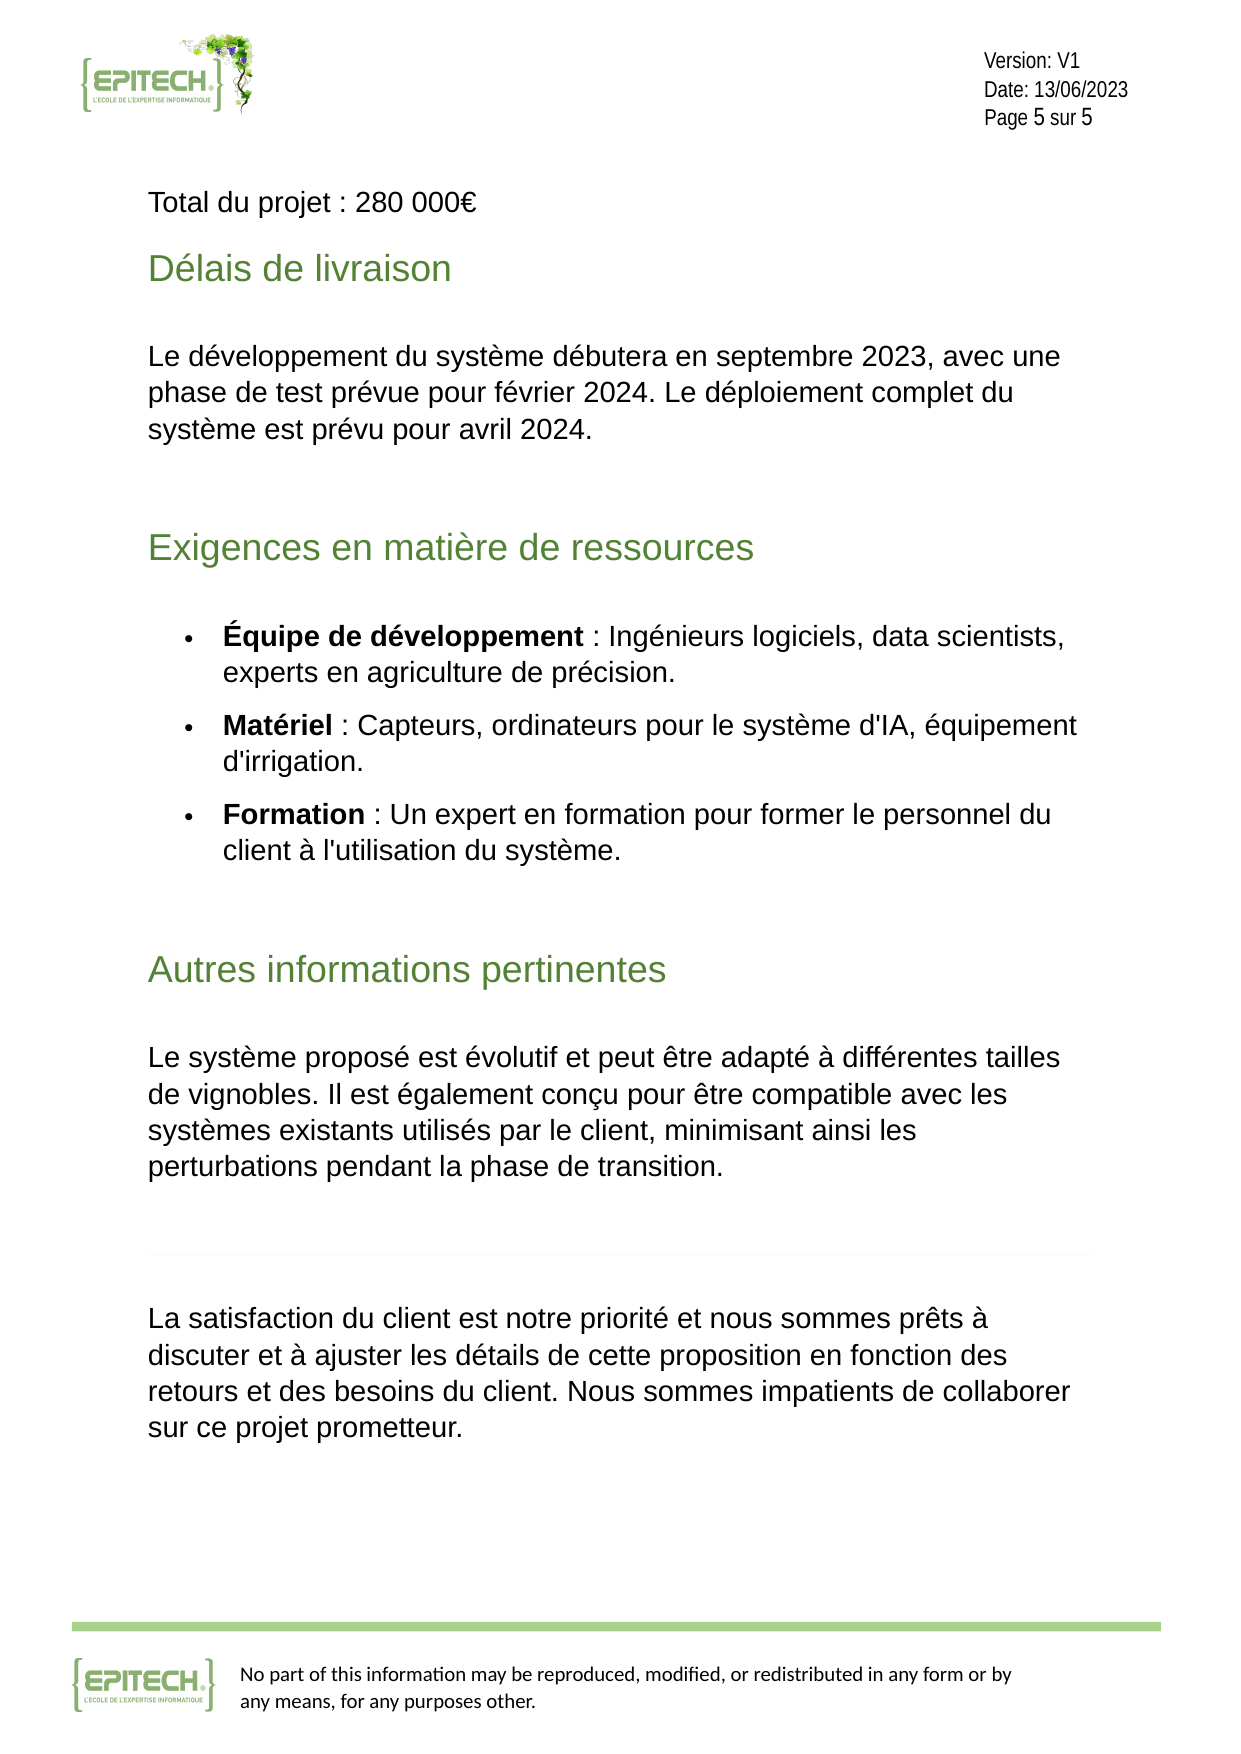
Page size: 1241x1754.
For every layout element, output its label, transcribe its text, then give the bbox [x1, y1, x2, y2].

text Total du projet : 280 000€ [148, 185, 1093, 218]
text Le développement du système débutera en septembre 2023, avec une phase de test prévue pour février 2024. Le déploiement complet du système est prévu pour avril 2024. [148, 339, 1093, 445]
text Le système proposé est évolutif et peut être adapté à différentes tailles de vignobles. Il est également conçu pour être compatible avec les systèmes existants utilisés par le client, minimisant ainsi les perturbations pendant la phase de transition. [148, 1041, 1093, 1182]
list Équipe de développement : Ingénieurs logiciels, data scientists, experts en agriculture de précision. [185, 619, 1093, 689]
subtitle Délais de livraison [148, 246, 1093, 289]
picture [172, 32, 260, 117]
subtitle Autres informations pertinentes [148, 947, 1093, 990]
list Formation : Un expert en formation pour former le personnel du client à l'utilisation du système. [185, 797, 1093, 867]
list Matériel : Capteurs, ordinateurs pour le système d'IA, équipement d'irrigation. [185, 708, 1093, 778]
subtitle Exigences en matière de ressources [148, 526, 1093, 569]
text La satisfaction du client est notre priorité et nous sommes prêts à discuter et à ajuster les détails de cette proposition en fonction des retours et des besoins du client. Nous sommes impatients de collaborer sur ce projet prometteur. [148, 1301, 1093, 1443]
